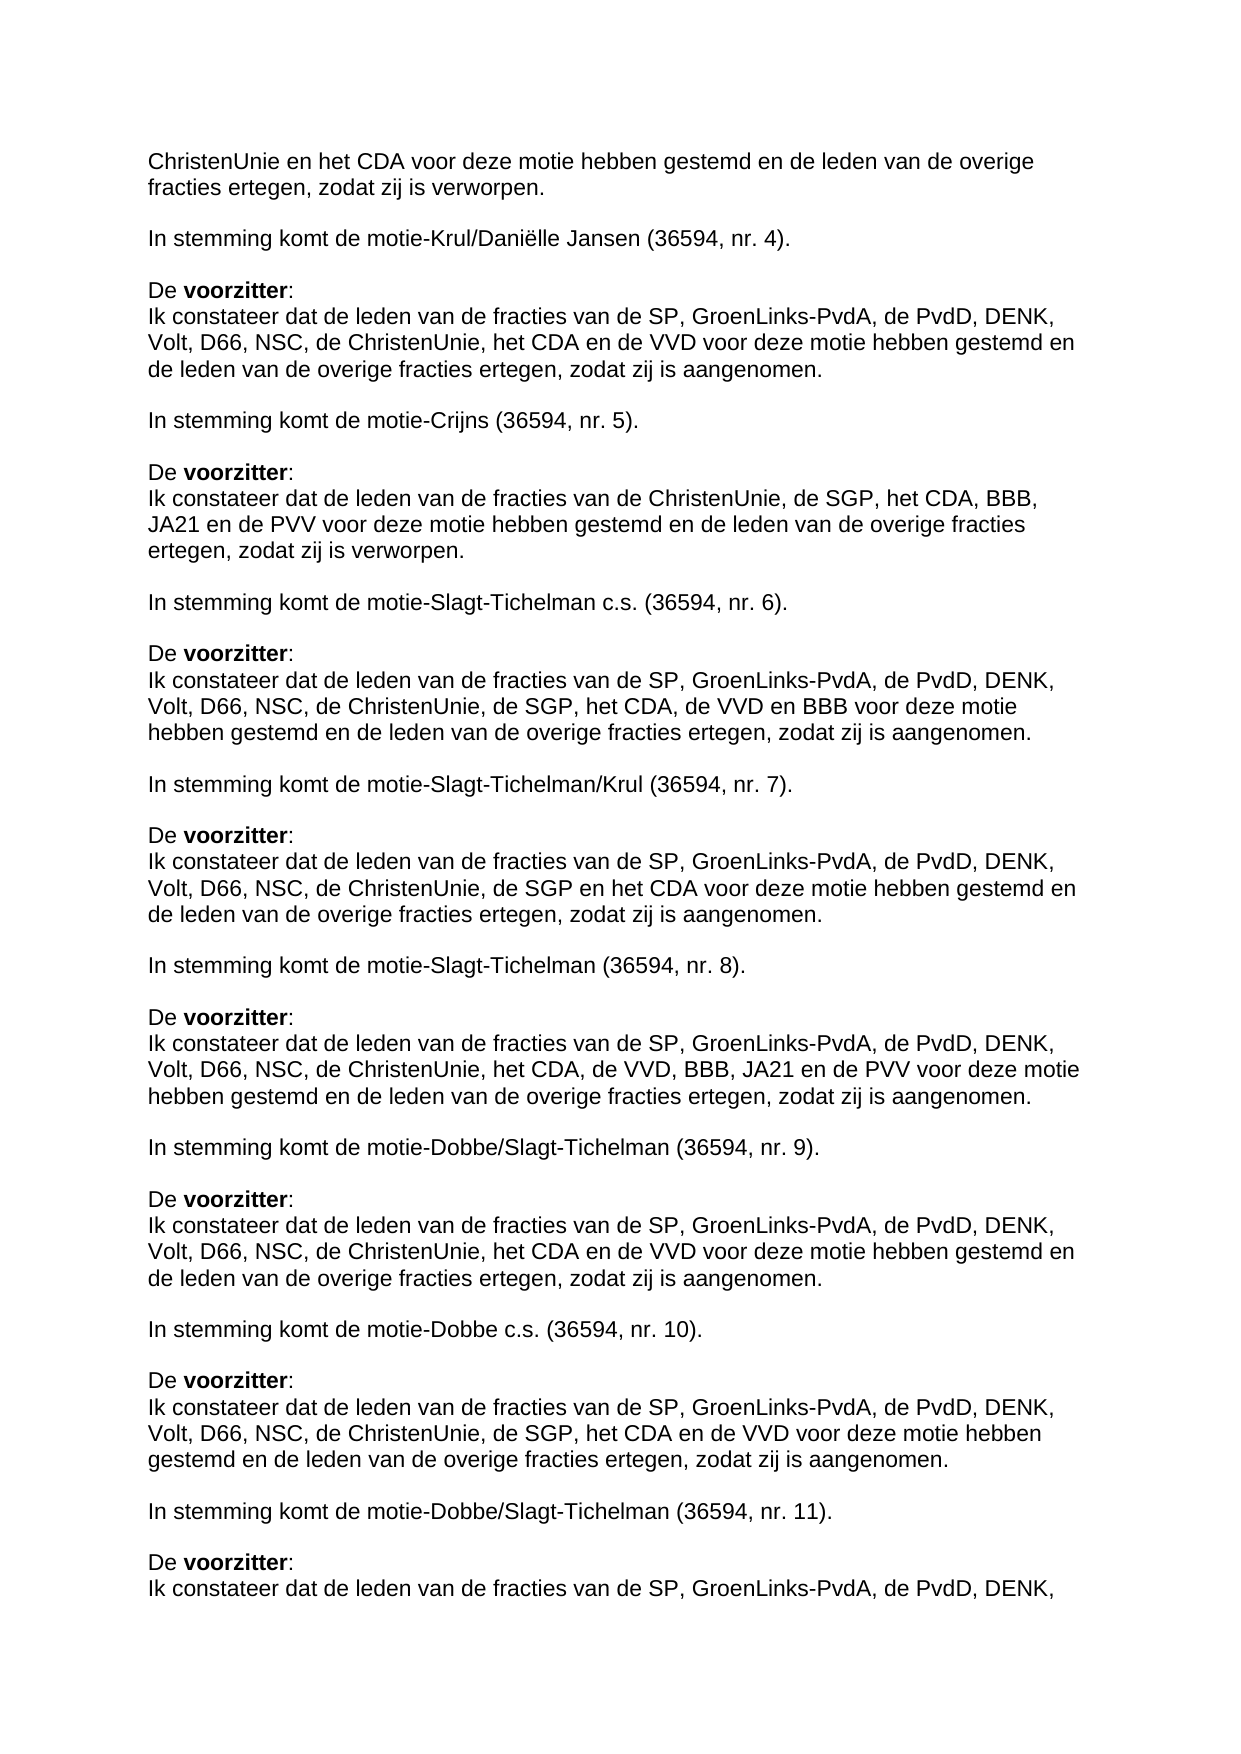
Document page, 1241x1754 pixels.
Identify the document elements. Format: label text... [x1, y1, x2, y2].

text De voorzitter: Ik constateer dat de leden van de fracties van de SP, GroenLinks-PvdA, de PvdD, DENK, Volt, D66, NSC, de ChristenUnie, de SGP, het CDA, de VVD en BBB voor deze motie hebben gestemd en de leden van de overige fracties ertegen, zodat zij is aangenomen. [148, 640, 1093, 746]
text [148, 148, 1093, 200]
text In stemming komt de motie-Slagt-Tichelman c.s. (36594, nr. 6). [148, 589, 1093, 615]
text In stemming komt de motie-Dobbe c.s. (36594, nr. 10). [148, 1316, 1093, 1342]
text In stemming komt de motie-Crijns (36594, nr. 5). [148, 407, 1093, 433]
text De voorzitter: Ik constateer dat de leden van de fracties van de SP, GroenLinks-PvdA, de PvdD, DENK, Volt, D66, NSC, de ChristenUnie, de SGP, het CDA en de VVD voor deze motie hebben gestemd en de leden van de overige fracties ertegen, zodat zij is aangenomen. [148, 1367, 1093, 1473]
text De voorzitter: Ik constateer dat de leden van de fracties van de SP, GroenLinks-PvdA, de PvdD, DENK, Volt, D66, NSC, de ChristenUnie, het CDA, de VVD, BBB, JA21 en de PVV voor deze motie hebben gestemd en de leden van de overige fracties ertegen, zodat zij is aangenomen. [148, 1004, 1093, 1109]
text In stemming komt de motie-Dobbe/Slagt-Tichelman (36594, nr. 11). [148, 1498, 1093, 1524]
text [148, 1549, 1093, 1602]
text In stemming komt de motie-Krul/Daniëlle Jansen (36594, nr. 4). [148, 225, 1093, 252]
text In stemming komt de motie-Slagt-Tichelman (36594, nr. 8). [148, 952, 1093, 979]
text De voorzitter: Ik constateer dat de leden van de fracties van de SP, GroenLinks-PvdA, de PvdD, DENK, Volt, D66, NSC, de ChristenUnie, de SGP en het CDA voor deze motie hebben gestemd en de leden van de overige fracties ertegen, zodat zij is aangenomen. [148, 822, 1093, 927]
text In stemming komt de motie-Slagt-Tichelman/Krul (36594, nr. 7). [148, 771, 1093, 797]
text In stemming komt de motie-Dobbe/Slagt-Tichelman (36594, nr. 9). [148, 1134, 1093, 1161]
text De voorzitter: Ik constateer dat de leden van de fracties van de ChristenUnie, de SGP, het CDA, BBB, JA21 en de PVV voor deze motie hebben gestemd en de leden van de overige fracties ertegen, zodat zij is verworpen. [148, 458, 1093, 564]
